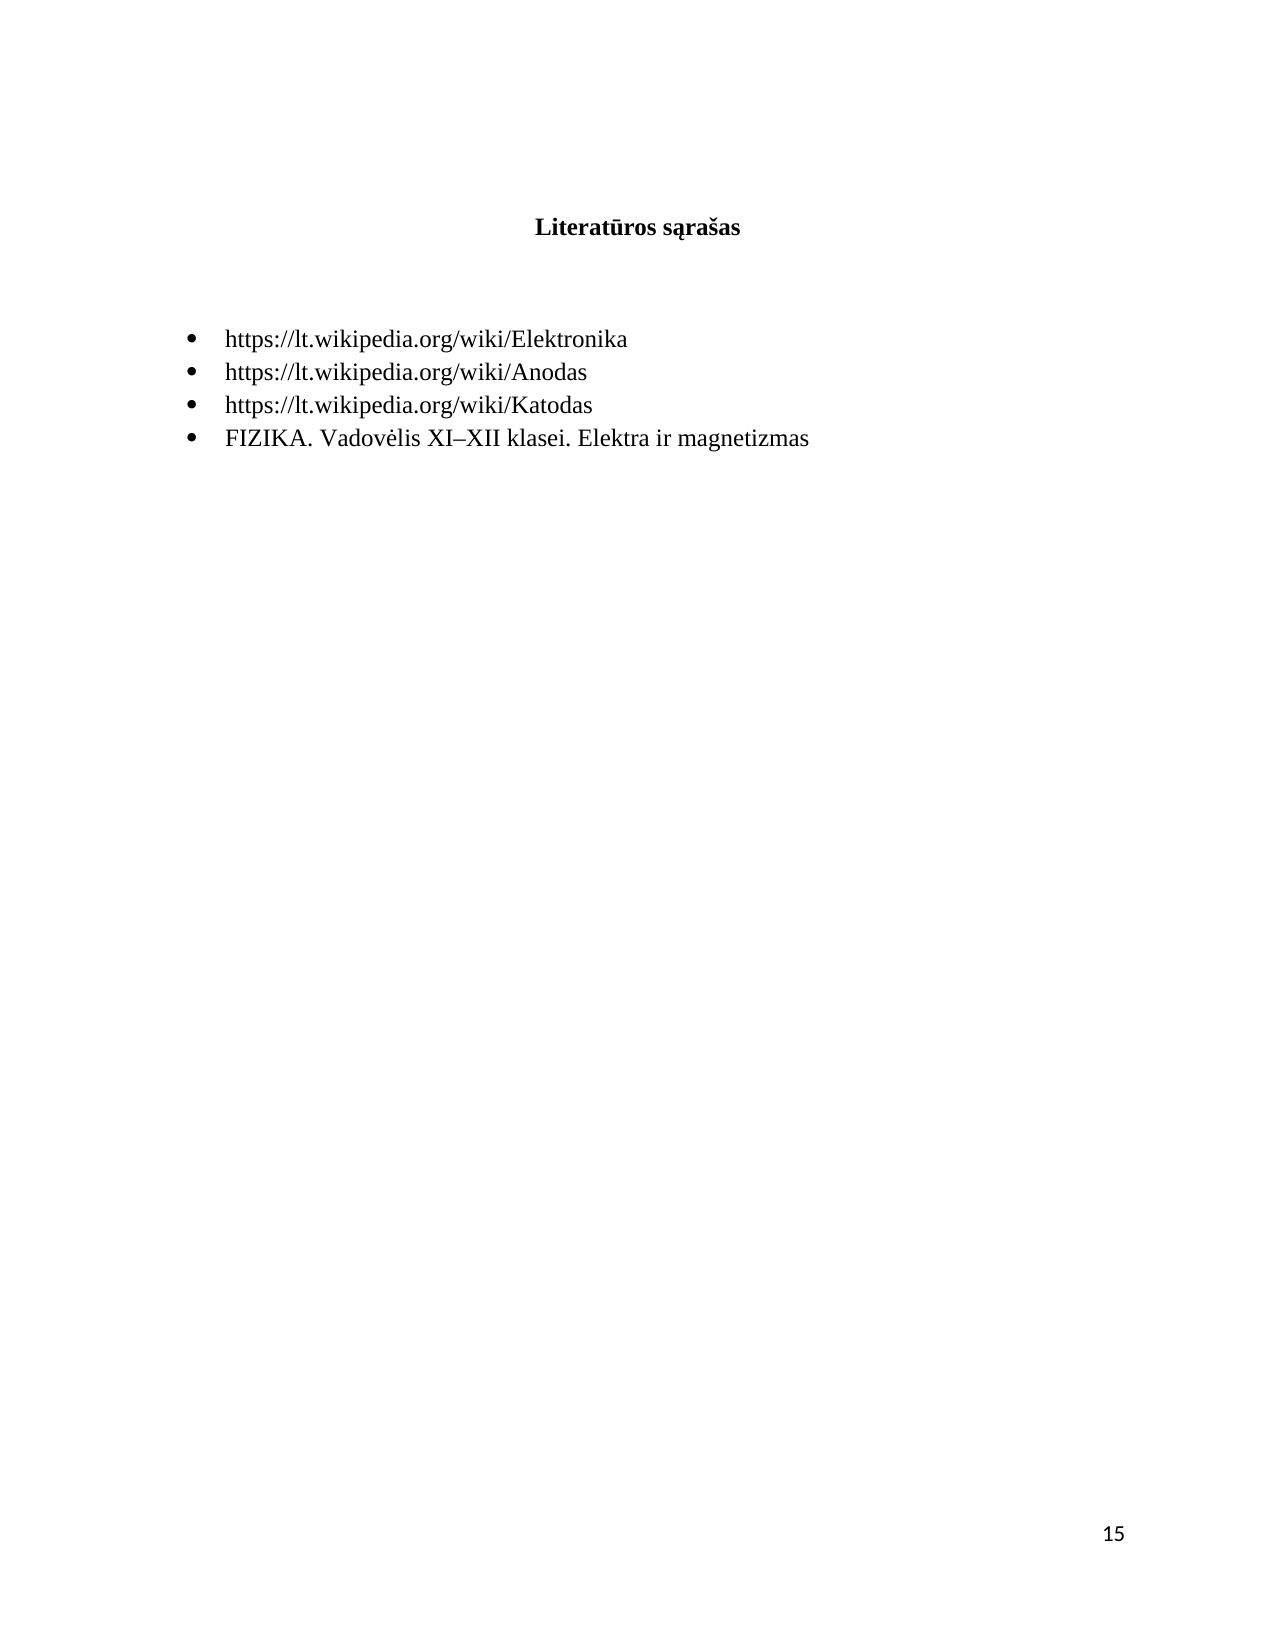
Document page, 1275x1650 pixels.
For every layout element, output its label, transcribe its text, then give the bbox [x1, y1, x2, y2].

list https://lt.wikipedia.org/wiki/Anodas [187, 357, 1125, 386]
list https://lt.wikipedia.org/wiki/Elektronika [187, 324, 1125, 353]
list https://lt.wikipedia.org/wiki/Katodas [187, 390, 1125, 419]
text Literatūros sąrašas [150, 212, 1125, 241]
list FIZIKA. Vadovėlis XI–XII klasei. Elektra ir magnetizmas [187, 423, 1125, 452]
